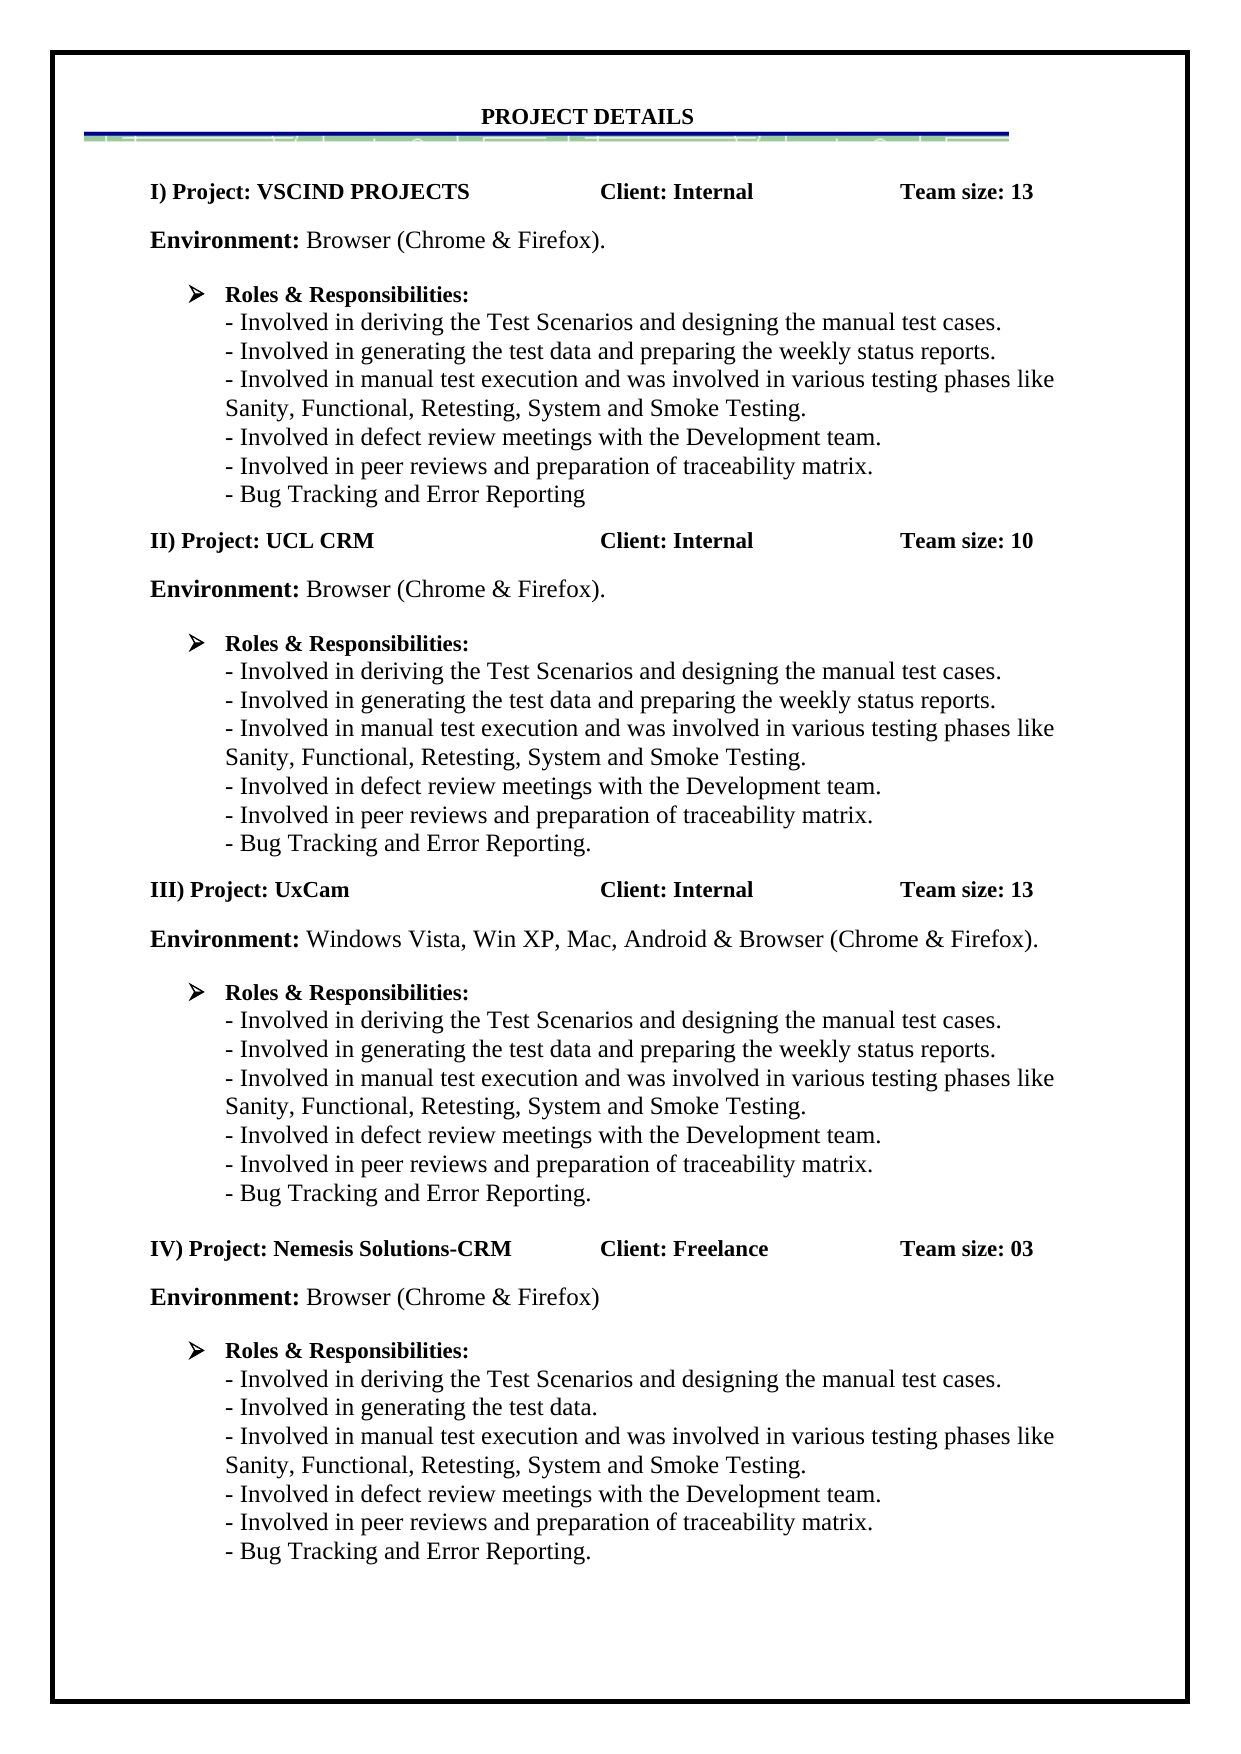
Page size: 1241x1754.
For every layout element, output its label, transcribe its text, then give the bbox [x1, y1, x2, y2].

text Environment: Browser (Chrome & Firefox) [84, 1282, 1090, 1311]
text - Involved in defect review meetings with the Development team. [84, 1479, 1090, 1507]
text I) Project: VSCIND PROJECTS Client: Internal Team size: 13 [84, 178, 1090, 205]
text - Involved in deriving the Test Scenarios and designing the manual test cases. [84, 656, 1090, 685]
text - Involved in defect review meetings with the Development team. [84, 771, 1090, 800]
picture [84, 129, 1009, 143]
text - Involved in generating the test data and preparing the weekly status reports. [84, 1034, 1090, 1063]
text - Involved in generating the test data and preparing the weekly status reports. [84, 685, 1090, 713]
text III) Project: UxCam Client: Internal Team size: 13 [84, 876, 1090, 903]
text - Involved in manual test execution and was involved in various testing phases like Sanity, Functional, Retesting, System and Smoke Testing. [225, 1421, 1090, 1479]
text - Involved in peer reviews and preparation of traceability matrix. [84, 800, 1090, 828]
text - Bug Tracking and Error Reporting. [84, 1178, 1090, 1206]
text - Bug Tracking and Error Reporting [84, 479, 1090, 508]
text - Involved in deriving the Test Scenarios and designing the manual test cases. [84, 1364, 1090, 1392]
text - Involved in deriving the Test Scenarios and designing the manual test cases. [84, 1005, 1090, 1034]
text Environment: Browser (Chrome & Firefox). [84, 226, 1090, 254]
text - Bug Tracking and Error Reporting. [84, 1536, 1090, 1565]
text - Involved in peer reviews and preparation of traceability matrix. [84, 451, 1090, 479]
list Roles & Responsibilities: [187, 1337, 1090, 1364]
list Roles & Responsibilities: [187, 630, 1090, 656]
text - Involved in defect review meetings with the Development team. [84, 422, 1090, 451]
text II) Project: UCL CRM Client: Internal Team size: 10 [84, 527, 1090, 554]
text - Involved in manual test execution and was involved in various testing phases like Sanity, Functional, Retesting, System and Smoke Testing. [225, 713, 1090, 771]
text Environment: Browser (Chrome & Firefox). [84, 574, 1090, 603]
text - Involved in defect review meetings with the Development team. [84, 1120, 1090, 1149]
text - Involved in deriving the Test Scenarios and designing the manual test cases. [84, 307, 1090, 336]
text - Involved in peer reviews and preparation of traceability matrix. [84, 1149, 1090, 1178]
text Environment: Windows Vista, Win XP, Mac, Android & Browser (Chrome & Firefox). [84, 924, 1090, 952]
text PROJECT DETAILS [84, 103, 1090, 129]
list Roles & Responsibilities: [187, 281, 1090, 307]
text - Involved in generating the test data. [84, 1392, 1090, 1421]
text - Involved in generating the test data and preparing the weekly status reports. [84, 336, 1090, 364]
text - Involved in manual test execution and was involved in various testing phases like Sanity, Functional, Retesting, System and Smoke Testing. [225, 364, 1090, 422]
text - Involved in peer reviews and preparation of traceability matrix. [84, 1507, 1090, 1536]
text - Bug Tracking and Error Reporting. [84, 828, 1090, 857]
text - Involved in manual test execution and was involved in various testing phases like Sanity, Functional, Retesting, System and Smoke Testing. [225, 1063, 1090, 1120]
list Roles & Responsibilities: [187, 979, 1090, 1005]
text IV) Project: Nemesis Solutions-CRM Client: Freelance Team size: 03 [84, 1235, 1090, 1261]
